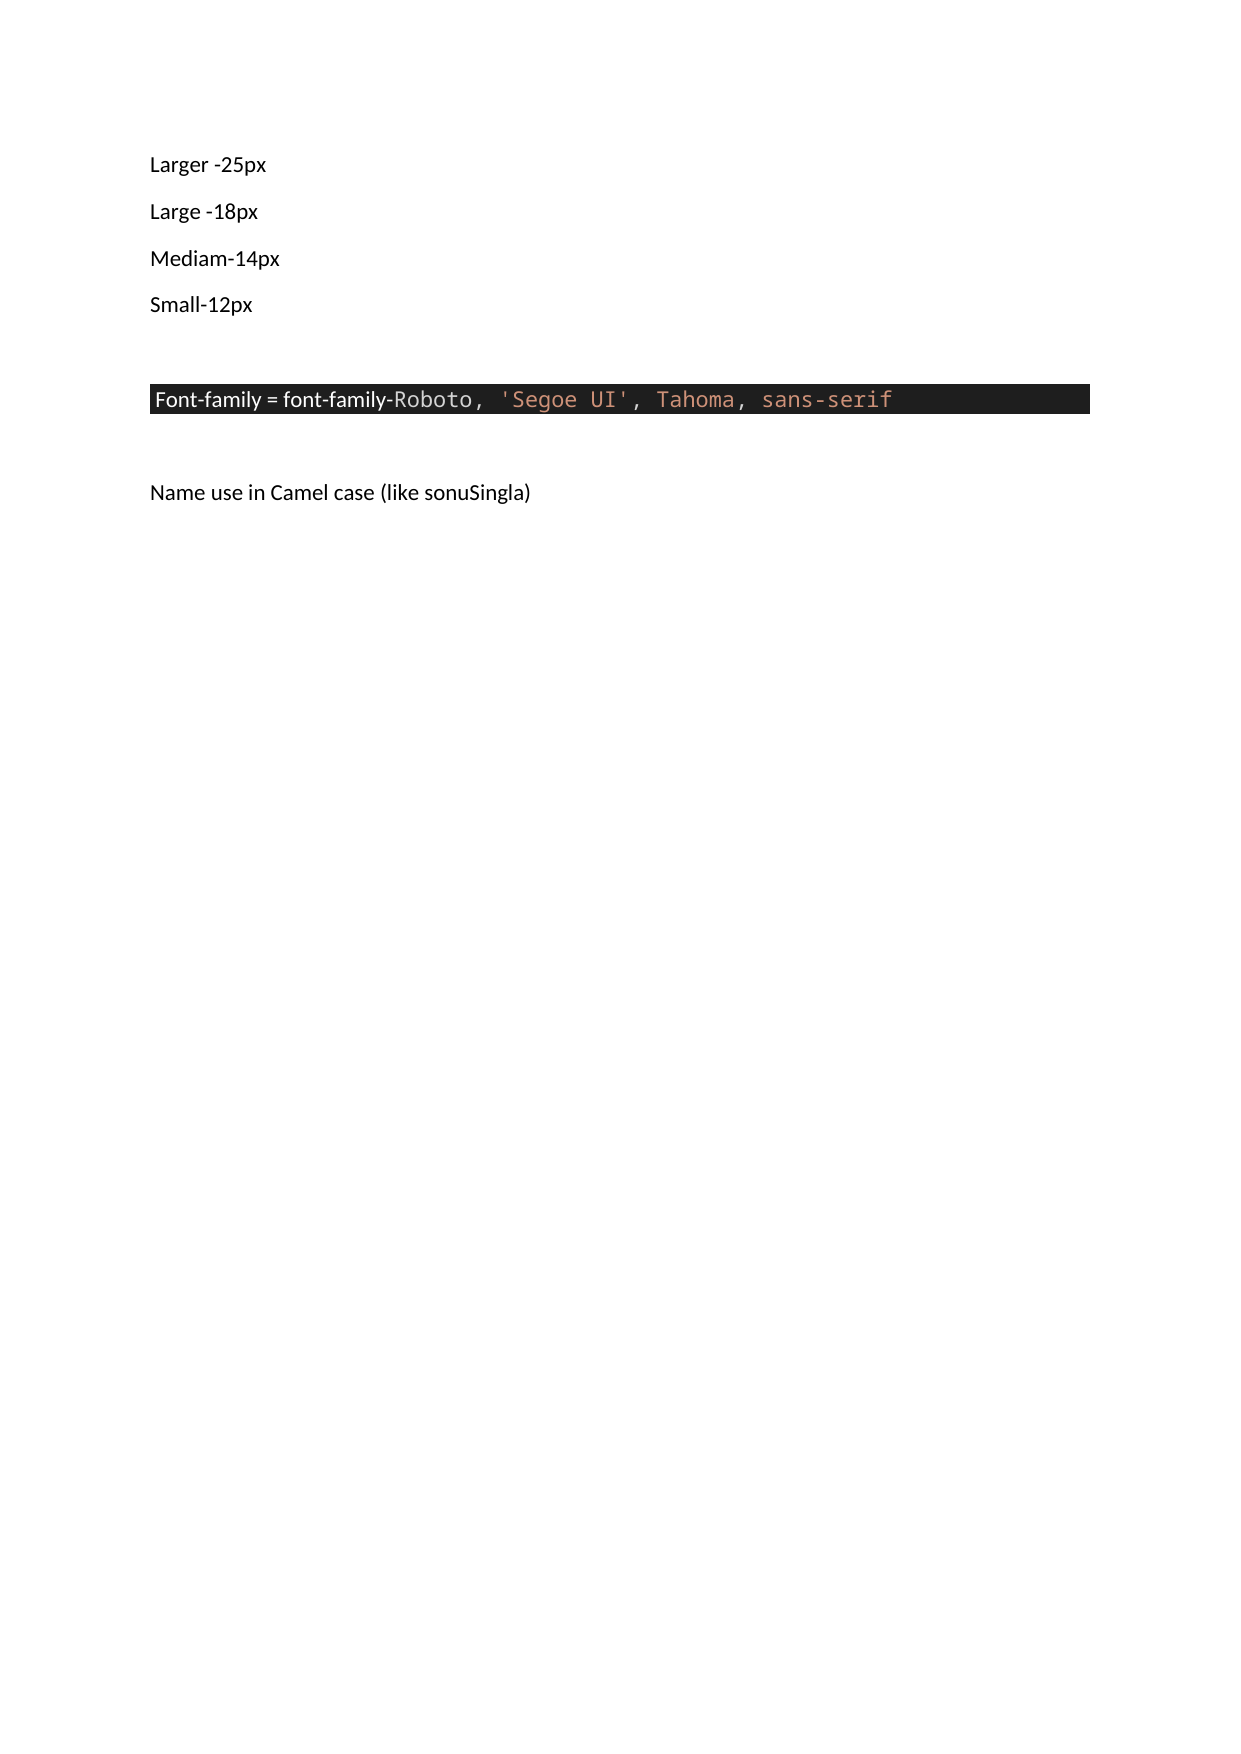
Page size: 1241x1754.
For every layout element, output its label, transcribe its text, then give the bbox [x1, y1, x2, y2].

text Small-12px [150, 291, 1090, 319]
text Larger -25px [150, 150, 1090, 178]
text Font-family = font-family-Roboto, 'Segoe UI', Tahoma, sans-serif [150, 384, 1090, 414]
text Mediam-14px [150, 244, 1090, 272]
text Name use in Camel case (like sonuSingla) [150, 478, 1090, 506]
text Large -18px [150, 197, 1090, 225]
